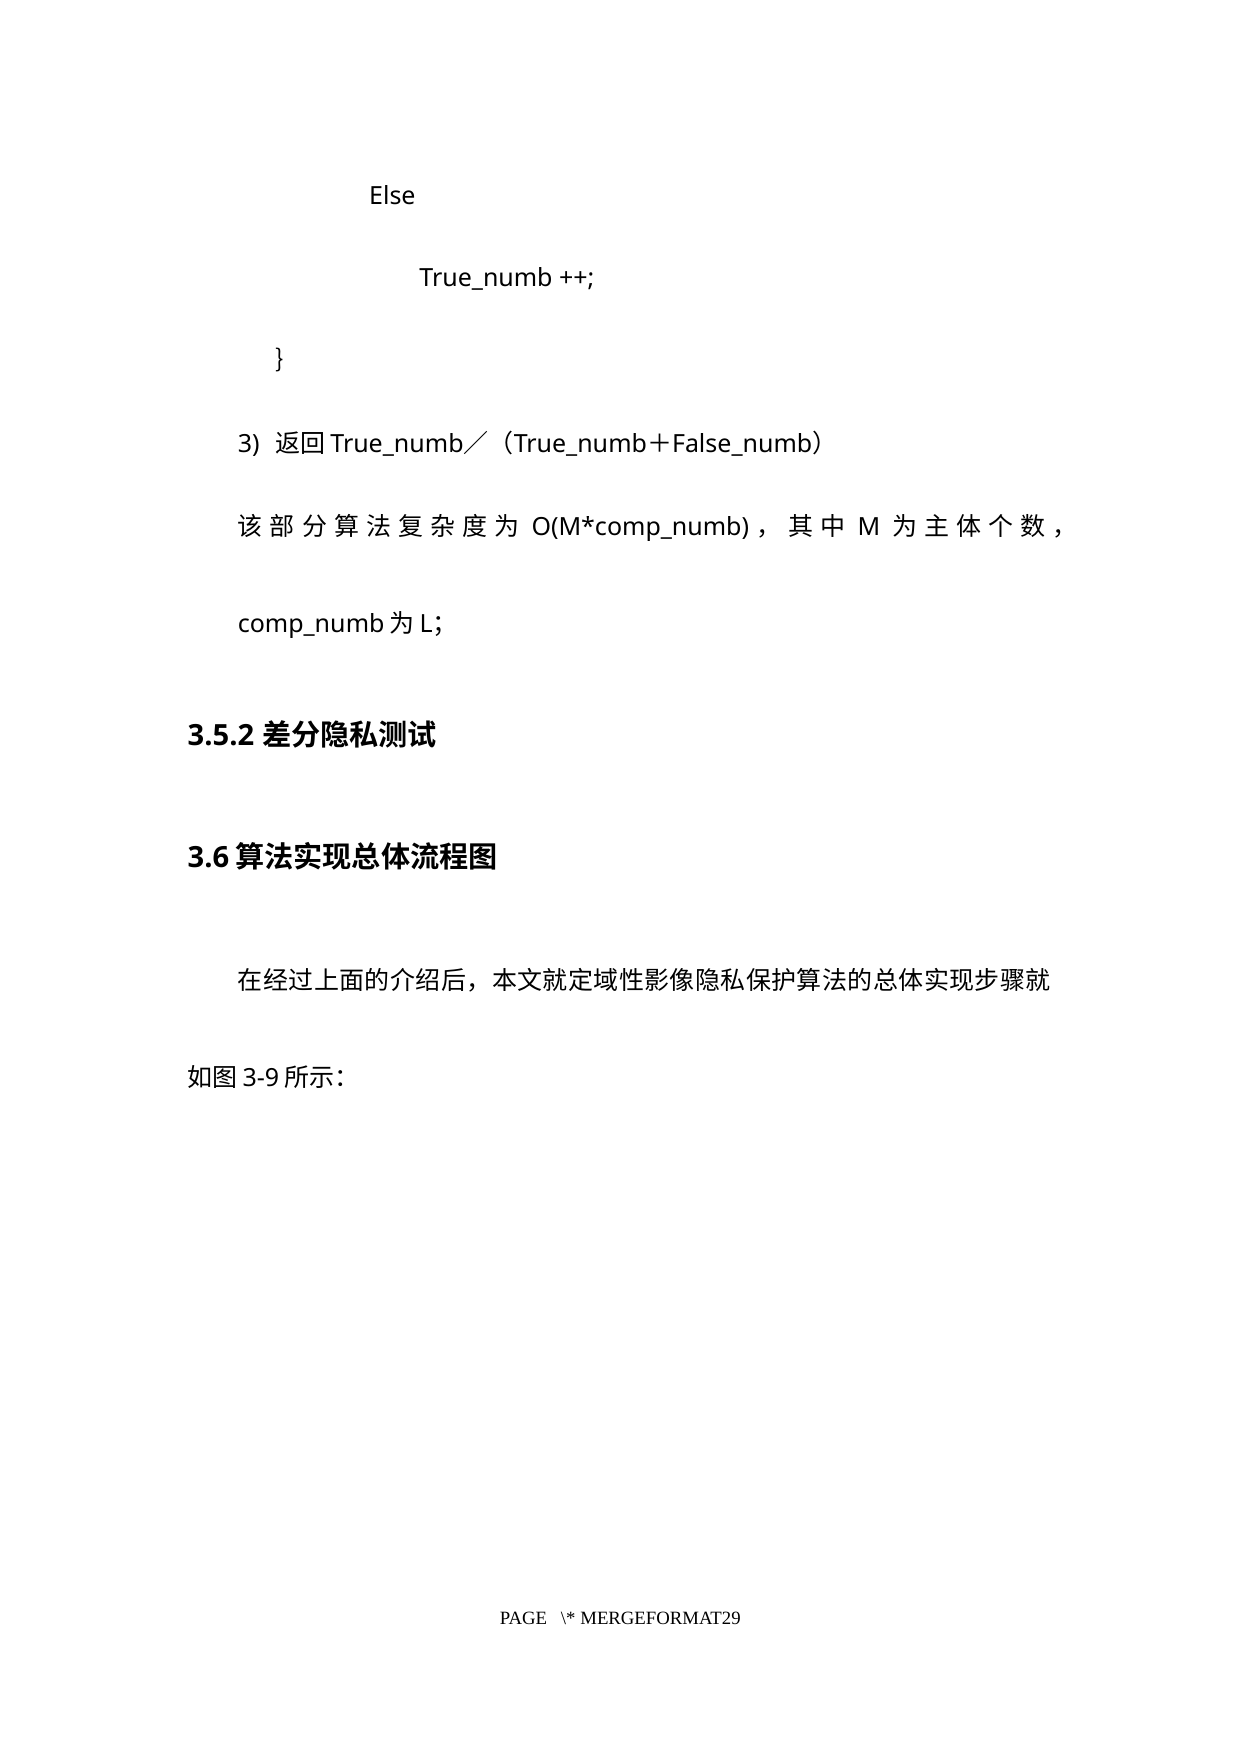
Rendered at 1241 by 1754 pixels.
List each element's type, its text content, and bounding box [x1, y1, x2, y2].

text 该部分算法复杂度为O(M*comp_numb)，其中M为主体个数，comp_numb为L； [238, 492, 1053, 654]
text Else [275, 162, 1053, 227]
text True_numb ++; [275, 244, 1053, 309]
text 3.6算法实现总体流程图 [187, 823, 1053, 888]
list 返回True_numb／（True_numb＋False_numb） [238, 409, 1053, 474]
text 在经过上面的介绍后，本文就定域性影像隐私保护算法的总体实现步骤就如图3-9所示： [187, 946, 1053, 1108]
text 3.5.2 差分隐私测试 [187, 700, 1053, 765]
text ｝ [225, 326, 1053, 391]
